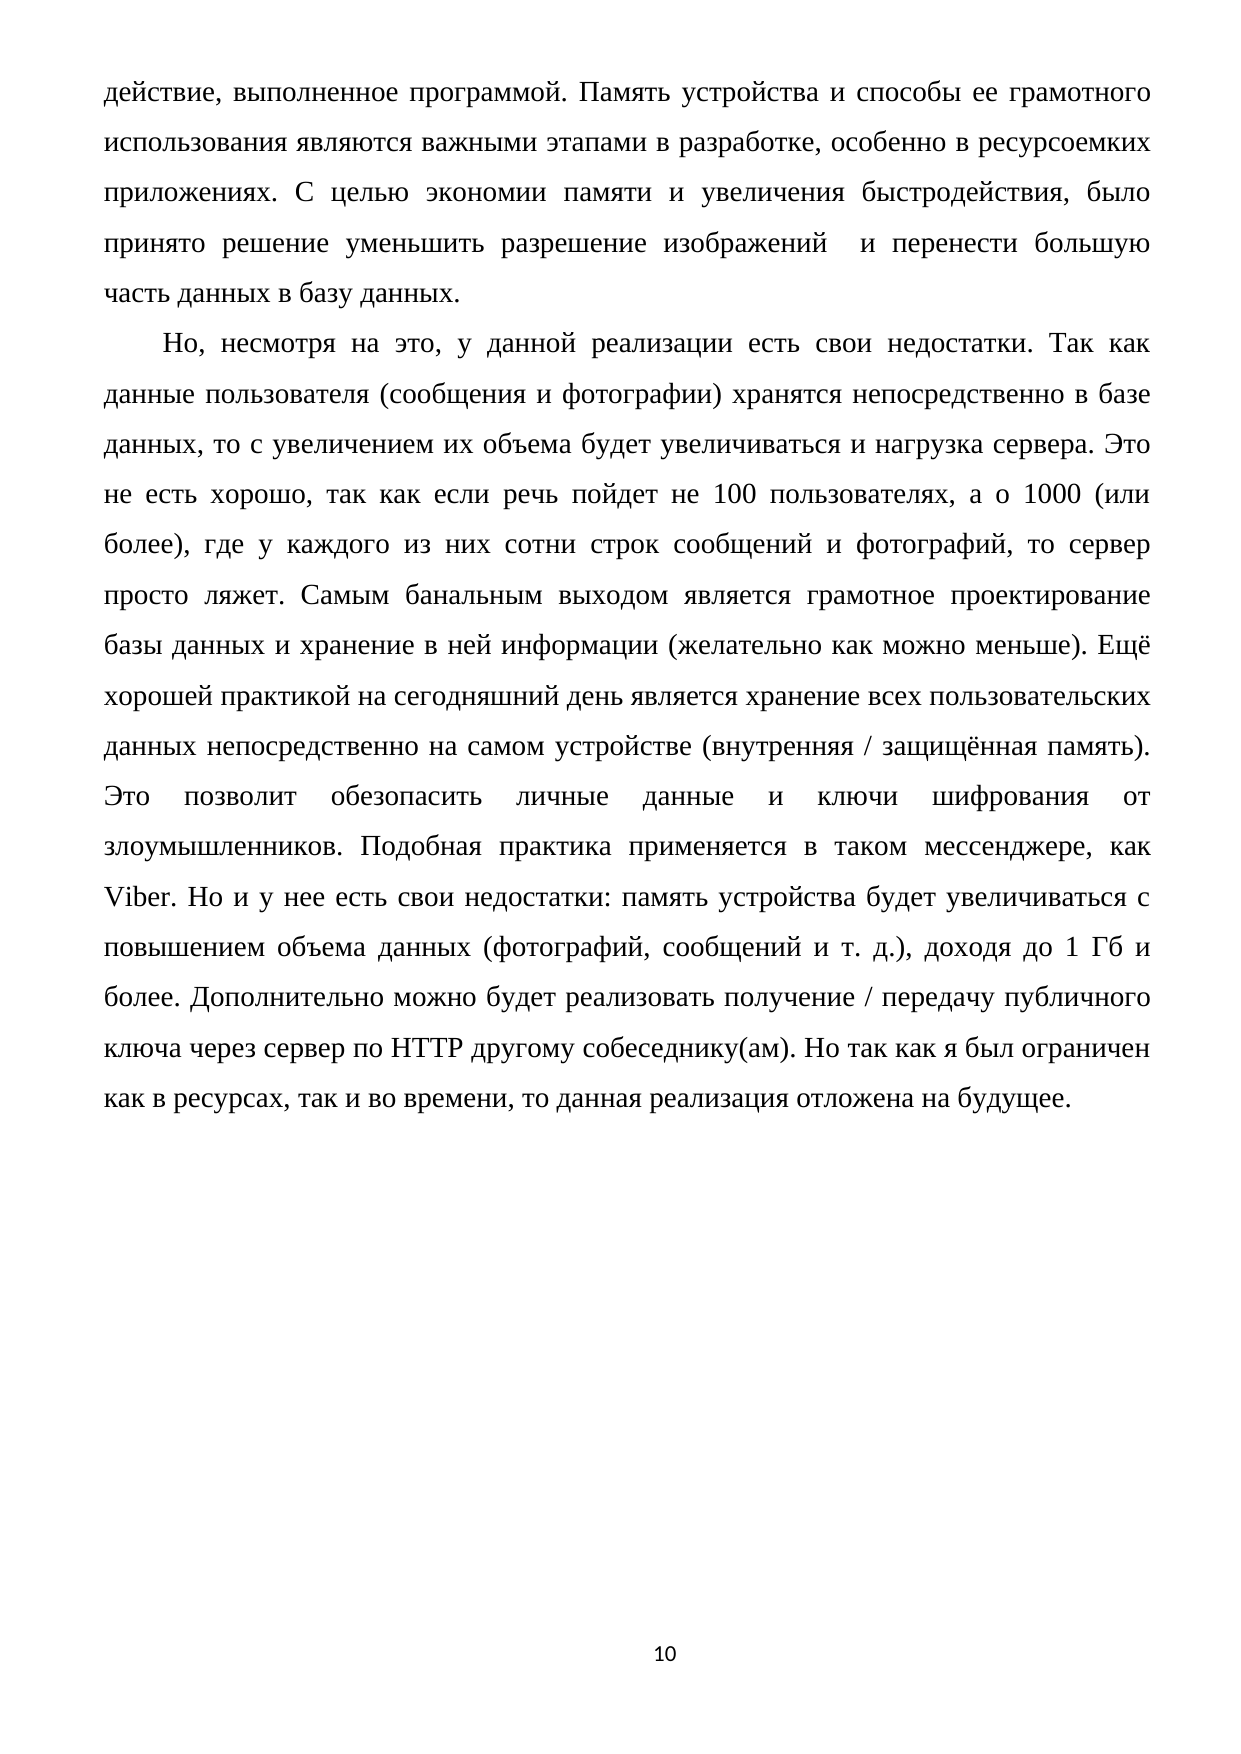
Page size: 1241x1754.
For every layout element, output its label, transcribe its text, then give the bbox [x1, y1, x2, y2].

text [103, 74, 1152, 309]
text Но, несмотря на это, у данной реализации есть свои недостатки. Так как данные пользователя (сообщения и фотографии) хранятся непосредственно в базе данных, то с увеличением их объема будет увеличиваться и нагрузка сервера. Это не есть хорошо, так как если речь пойдет не 100 пользователях, а о 1000 (или более), где у каждого из них сотни строк сообщений и фотографий, то сервер просто ляжет. Самым банальным выходом является грамотное проектирование базы данных и хранение в ней информации (желательно как можно меньше). Ещё хорошей практикой на сегодняшний день является хранение всех пользовательских данных непосредственно на самом устройстве (внутренняя / защищённая память). Это позволит обезопасить личные данные и ключи шифрования от злоумышленников. Подобная практика применяется в таком мессенджере, как Viber. Но и у нее есть свои недостатки: память устройства будет увеличиваться с повышением объема данных (фотографий, сообщений и т. д.), доходя до 1 Гб и более. Дополнительно можно будет реализовать получение / передачу публичного ключа через сервер по HTTP другому собеседнику(ам). Но так как я был ограничен как в ресурсах, так и во времени, то данная реализация отложена на будущее. [103, 325, 1152, 1114]
